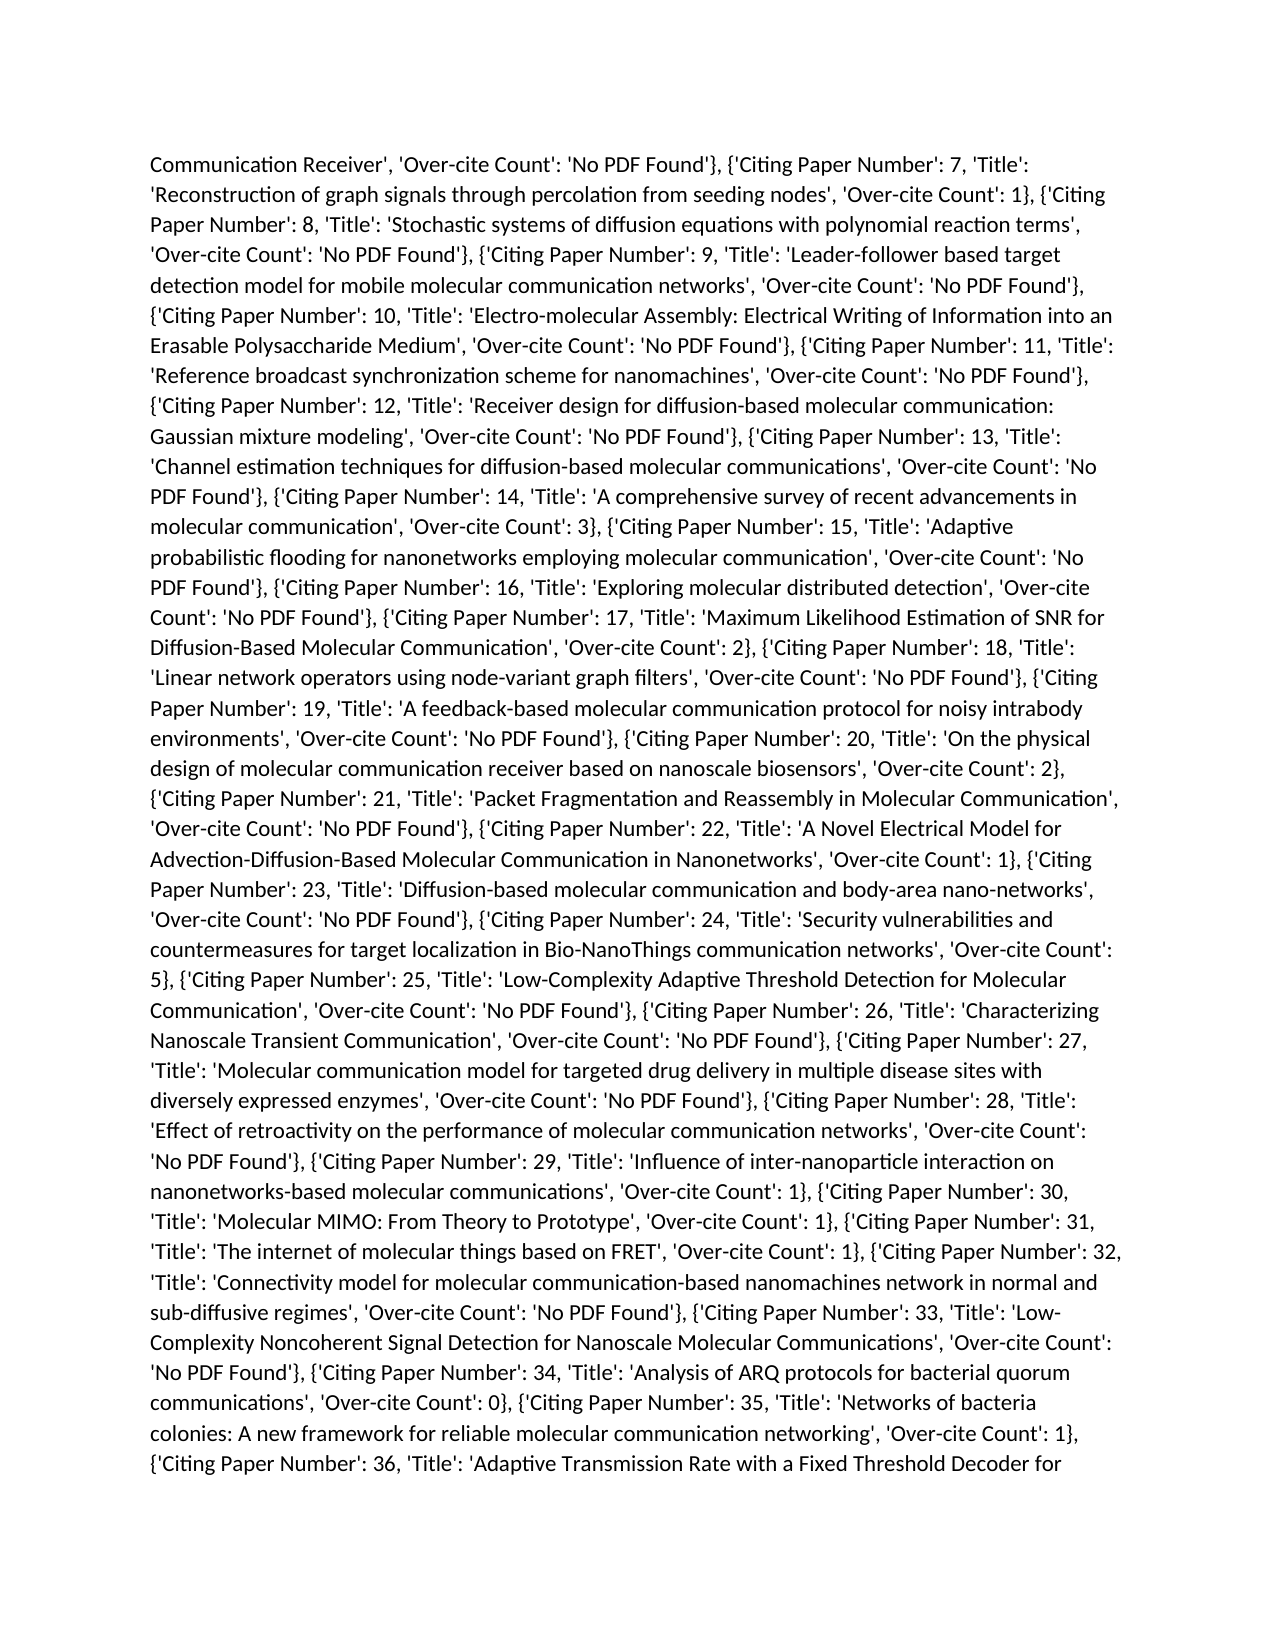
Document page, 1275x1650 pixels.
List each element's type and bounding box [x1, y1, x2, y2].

text [150, 150, 1125, 1477]
